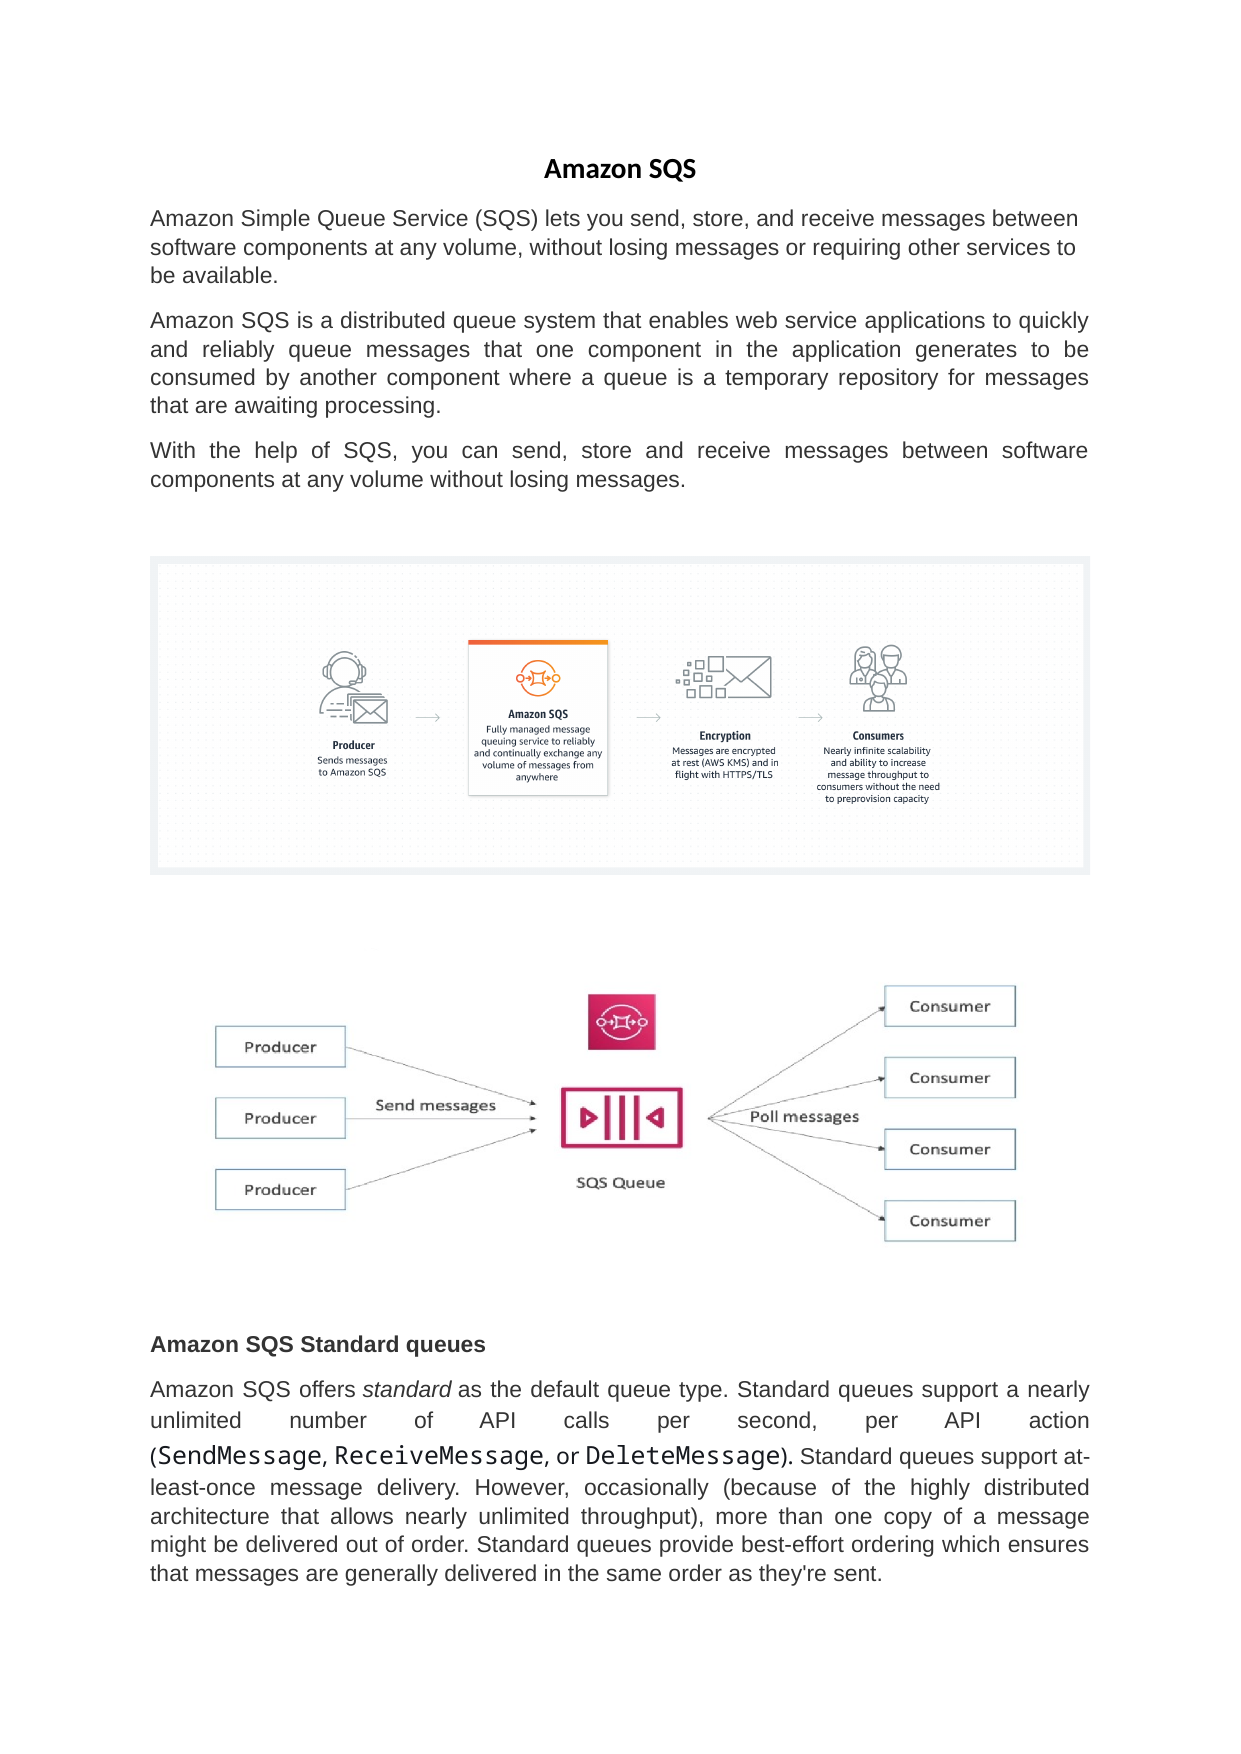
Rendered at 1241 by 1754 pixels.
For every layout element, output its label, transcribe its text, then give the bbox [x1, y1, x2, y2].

text Amazon SQS offers standard as the default queue type. Standard queues support a nearly unlimited number of API calls per second, per API action (SendMessage, ReceiveMessage, or DeleteMessage). Standard queues support at-least-once message delivery. However, occasionally (because of the highly distributed architecture that allows nearly unlimited throughput), more than one copy of a message might be delivered out of order. Standard queues provide best-effort ordering which ensures that messages are generally delivered in the same order as they're sent. [150, 1376, 1090, 1586]
text Amazon Simple Queue Service (SQS) lets you send, store, and receive messages between software components at any volume, without losing messages or requiring other services to be available. [150, 205, 1090, 288]
text Amazon SQS Standard queues [150, 1331, 1090, 1357]
text Amazon SQS is a distributed queue system that enables web service applications to quickly and reliably queue messages that one component in the application generates to be consumed by another component where a queue is a temporary repository for messages that are awaiting processing. [150, 307, 1090, 419]
text Amazon SQS [150, 150, 1090, 186]
picture [150, 556, 1091, 875]
picture [150, 948, 1091, 1267]
text With the help of SQS, you can send, store and receive messages between software components at any volume without losing messages. [150, 437, 1090, 492]
